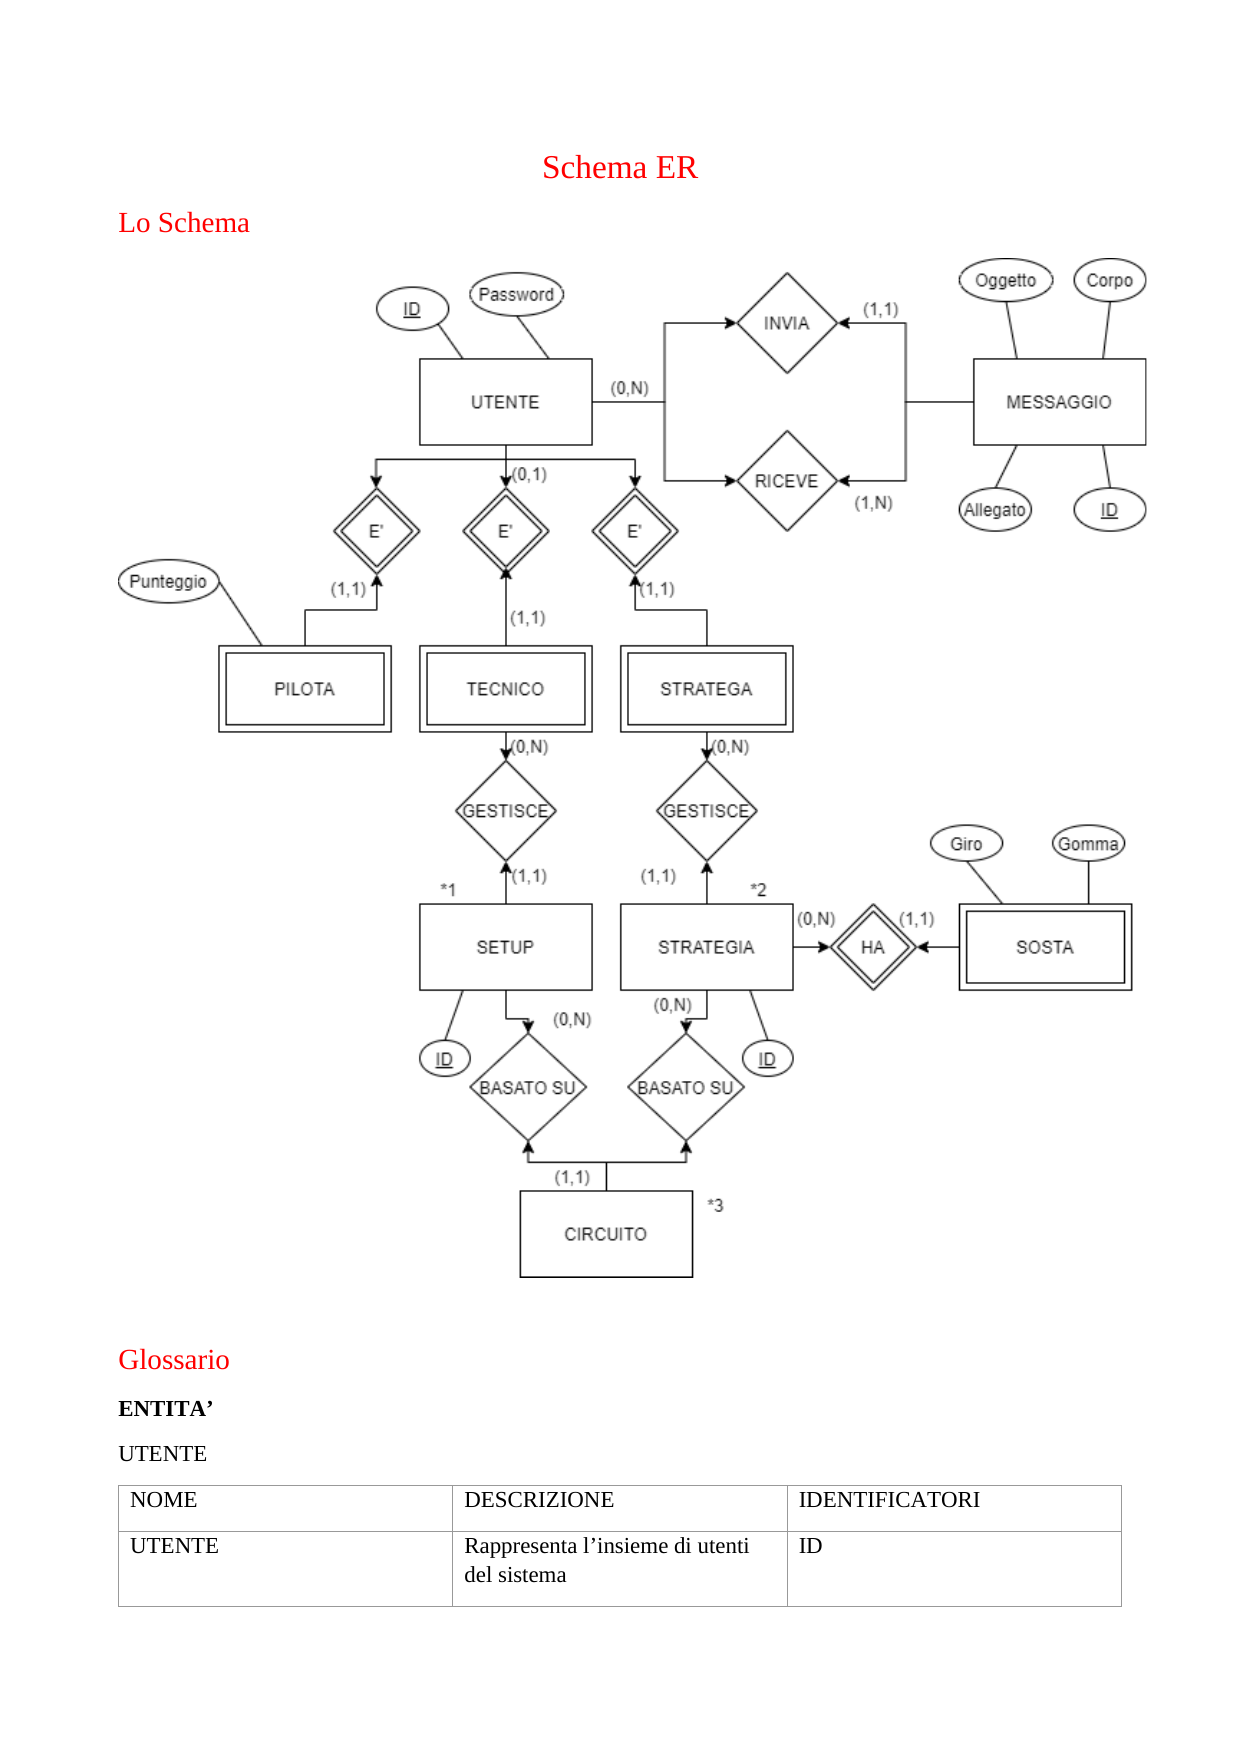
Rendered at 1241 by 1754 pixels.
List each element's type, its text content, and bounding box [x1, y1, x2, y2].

text Glossario [118, 1342, 1122, 1376]
text UTENTE [118, 1440, 1122, 1466]
text ENTITA’ [118, 1395, 1122, 1421]
picture [118, 258, 1147, 1278]
table_header NOME [119, 1486, 452, 1531]
text Schema ER [118, 148, 1122, 186]
text Lo Schema [118, 206, 1122, 239]
table_cell UTENTE [119, 1532, 452, 1606]
table_cell ID [788, 1532, 1121, 1606]
table_header IDENTIFICATORI [788, 1486, 1121, 1531]
table_cell Rappresenta l’insieme di utenti del sistema [453, 1532, 787, 1606]
table_header DESCRIZIONE [453, 1486, 787, 1531]
